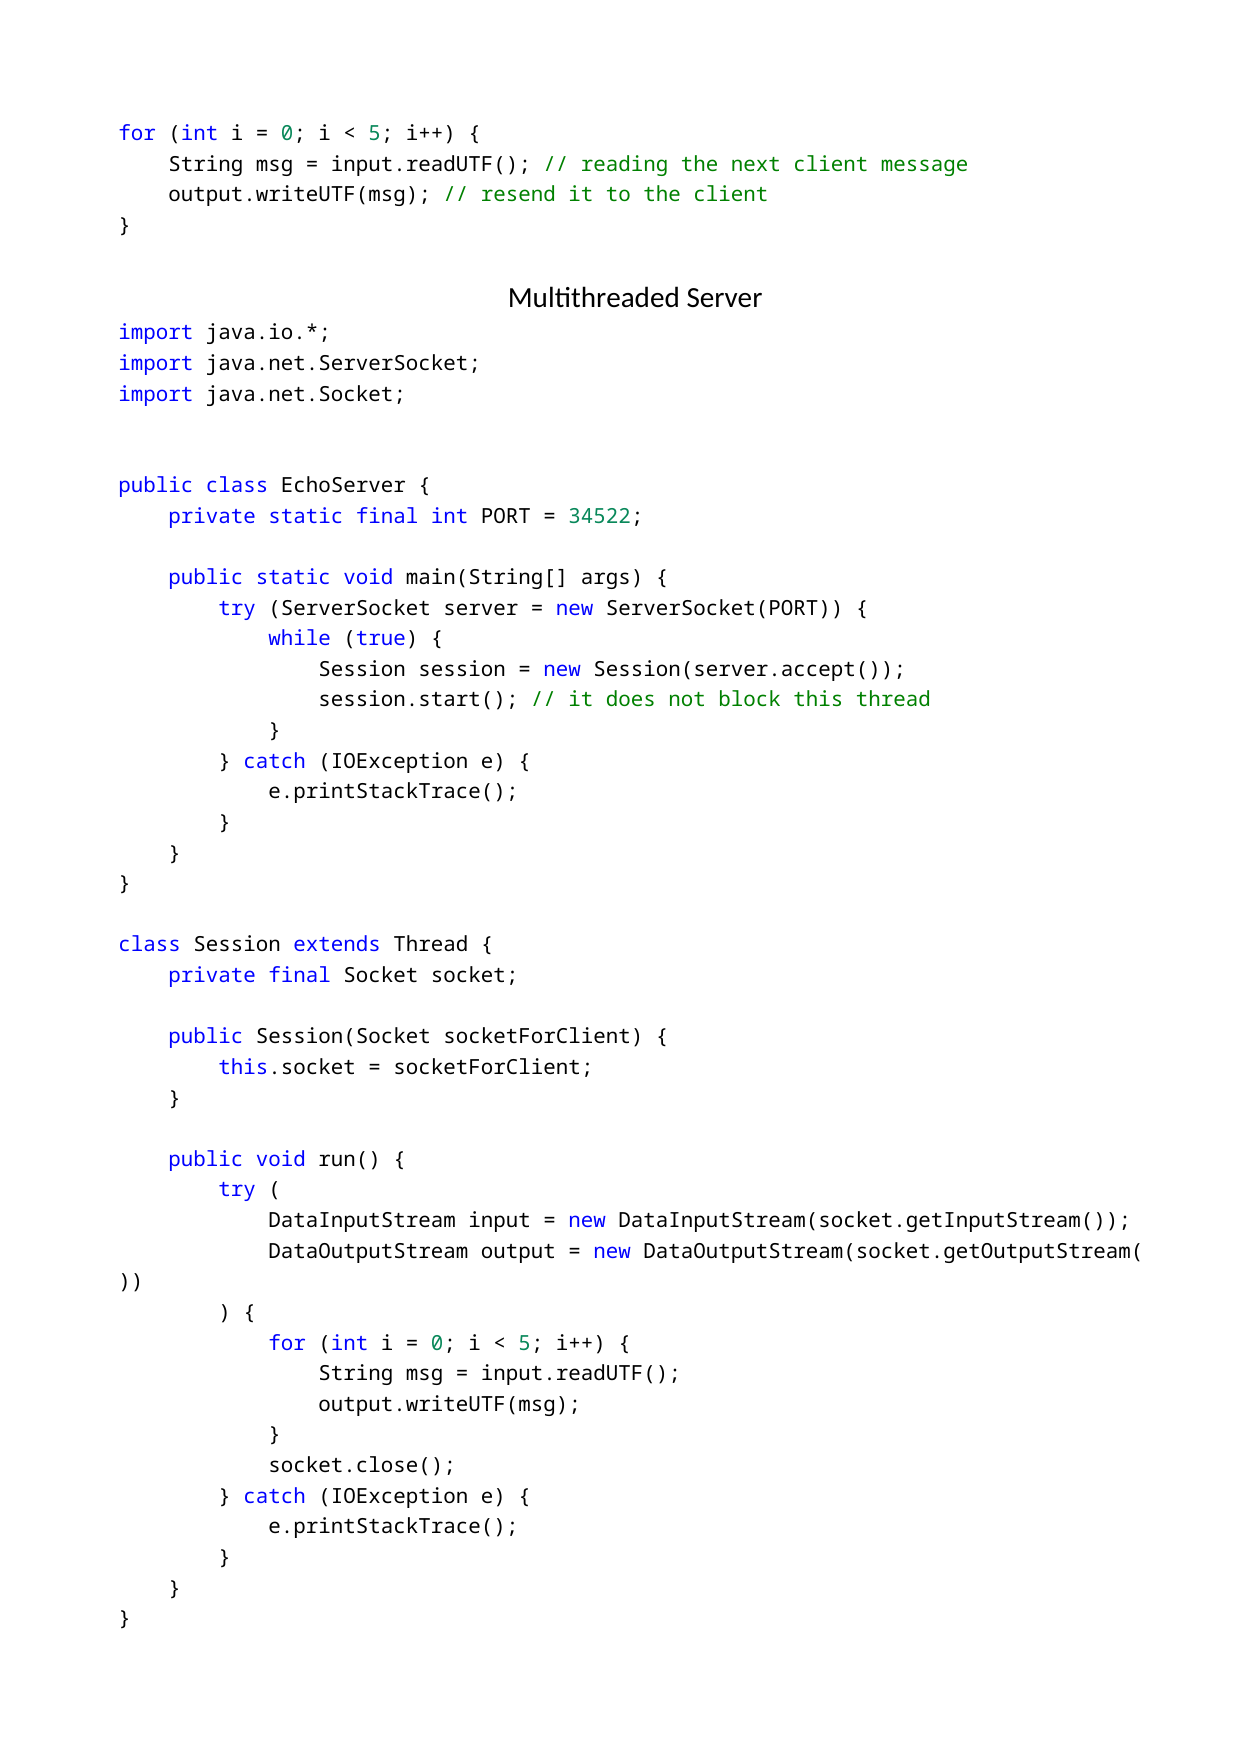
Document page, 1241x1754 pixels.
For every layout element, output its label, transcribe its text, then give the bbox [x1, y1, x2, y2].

list import java.io.*; import java.net.ServerSocket; import java.net.Socket; [118, 317, 1152, 468]
list public class EchoServer { private static final int PORT = 34522; public static void main(String[] args) { try (ServerSocket server = new ServerSocket(PORT)) { while (true) { Session session = new Session(server.accept()); session.start(); // it does not block this thread } } catch (IOException e) { e.printStackTrace(); } } } class Session extends Thread { private final Socket socket; public Session(Socket socketForClient) { this.socket = socketForClient; } public void run() { try ( DataInputStream input = new DataInputStream(socket.getInputStream()); DataOutputStream output = new DataOutputStream(socket.getOutputStream()) ) { for (int i = 0; i < 5; i++) { String msg = input.readUTF(); output.writeUTF(msg); } socket.close(); } catch (IOException e) { e.printStackTrace(); } } } [118, 470, 1152, 1632]
list for (int i = 0; i < 5; i++) { String msg = input.readUTF(); // reading the next client message output.writeUTF(msg); // resend it to the client } [118, 118, 1152, 238]
list Multithreaded Server [118, 279, 1152, 315]
